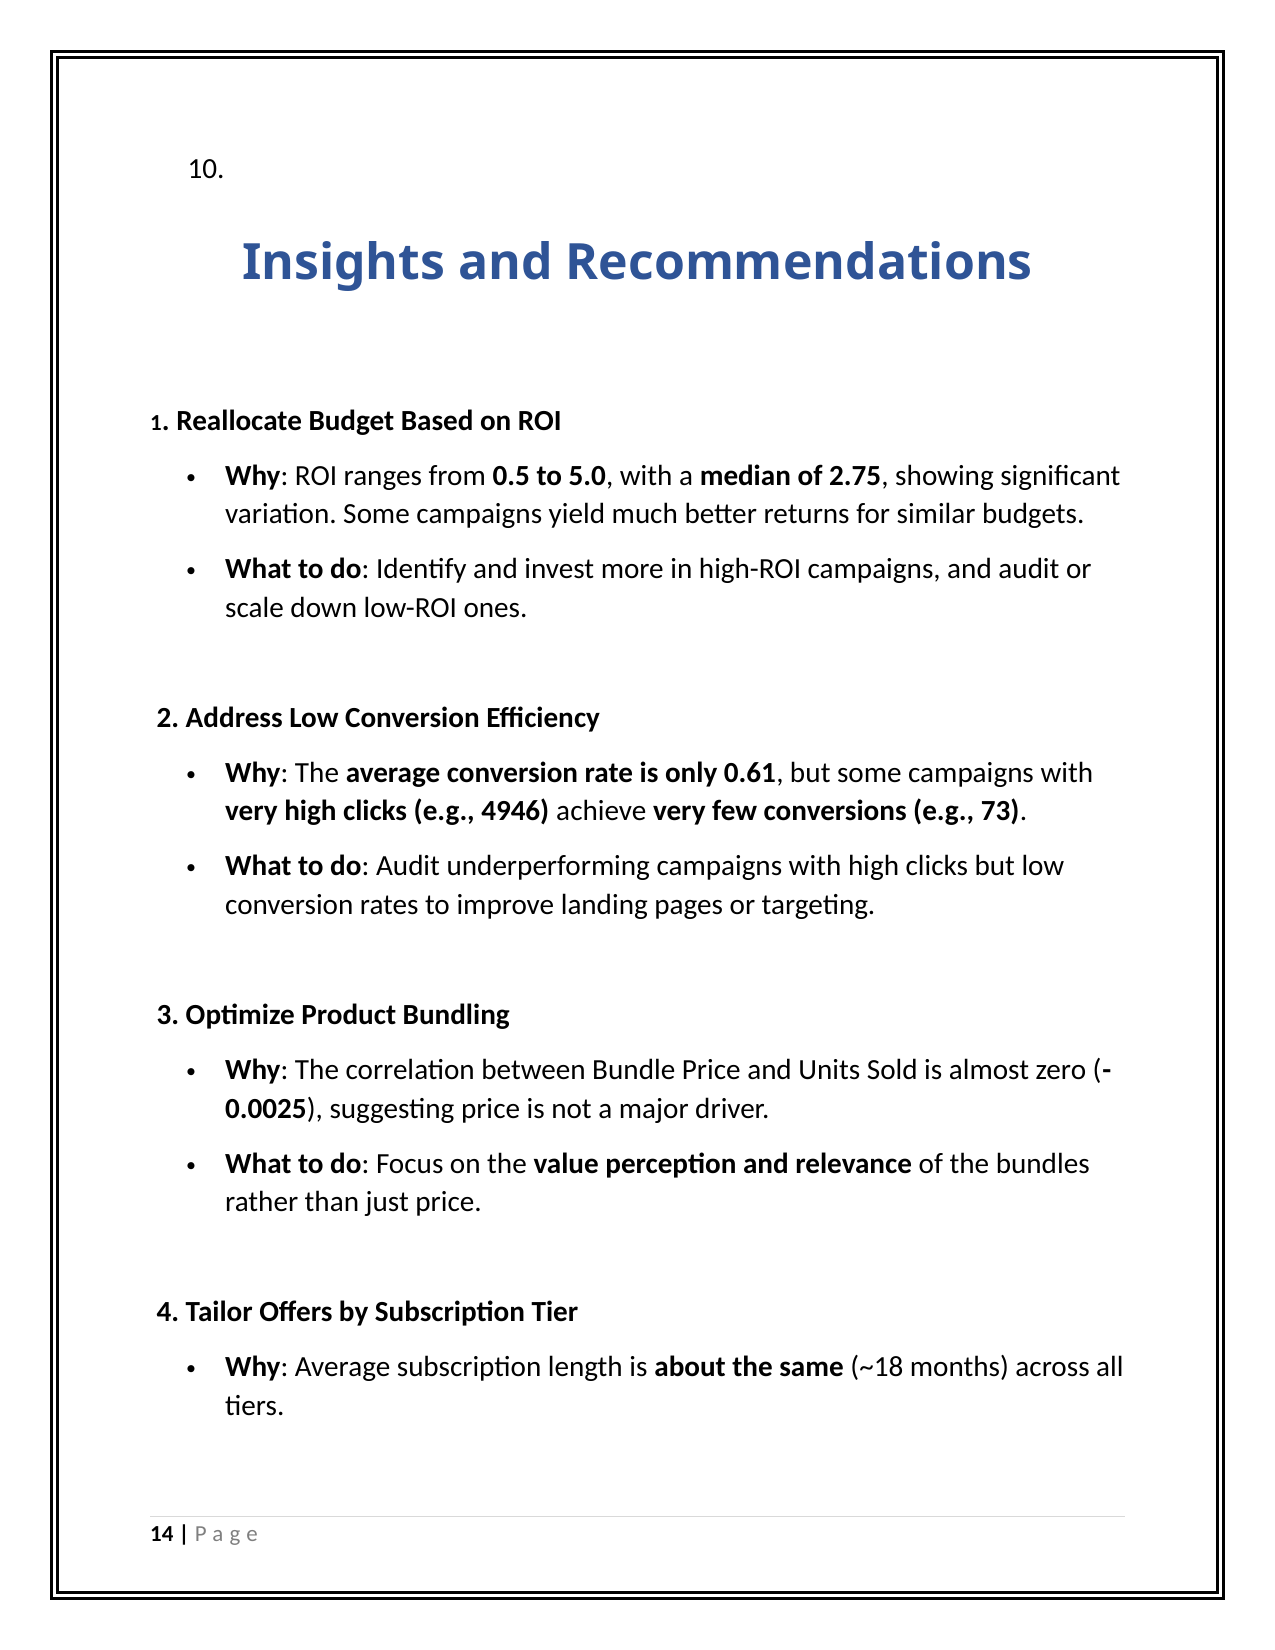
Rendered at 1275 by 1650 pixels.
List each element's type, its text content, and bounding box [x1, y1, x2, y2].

text 1. Reallocate Budget Based on ROI [150, 402, 1125, 437]
list Why: The average conversion rate is only 0.61, but some campaigns with very high clicks (e.g., 4946) achieve very few conversions (e.g., 73). [187, 754, 1125, 828]
list What to do: Audit underperforming campaigns with high clicks but low conversion rates to improve landing pages or targeting. [187, 847, 1125, 922]
text 2. Address Low Conversion Efficiency [150, 699, 1125, 734]
text 3. Optimize Product Bundling [150, 996, 1125, 1032]
subtitle Insights and Recommendations [150, 226, 1125, 294]
list What to do: Focus on the value perception and relevance of the bundles rather than just price. [187, 1145, 1125, 1219]
list Why: ROI ranges from 0.5 to 5.0, with a median of 2.75, showing significant variation. Some campaigns yield much better returns for similar budgets. [187, 457, 1125, 531]
list Why: Average subscription length is about the same (~18 months) across all tiers. [187, 1348, 1125, 1423]
list Why: The correlation between Bundle Price and Units Sold is almost zero (-0.0025), suggesting price is not a major driver. [187, 1051, 1125, 1125]
text 4. Tailor Offers by Subscription Tier [150, 1293, 1125, 1329]
list What to do: Identify and invest more in high-ROI campaigns, and audit or scale down low-ROI ones. [187, 550, 1125, 624]
